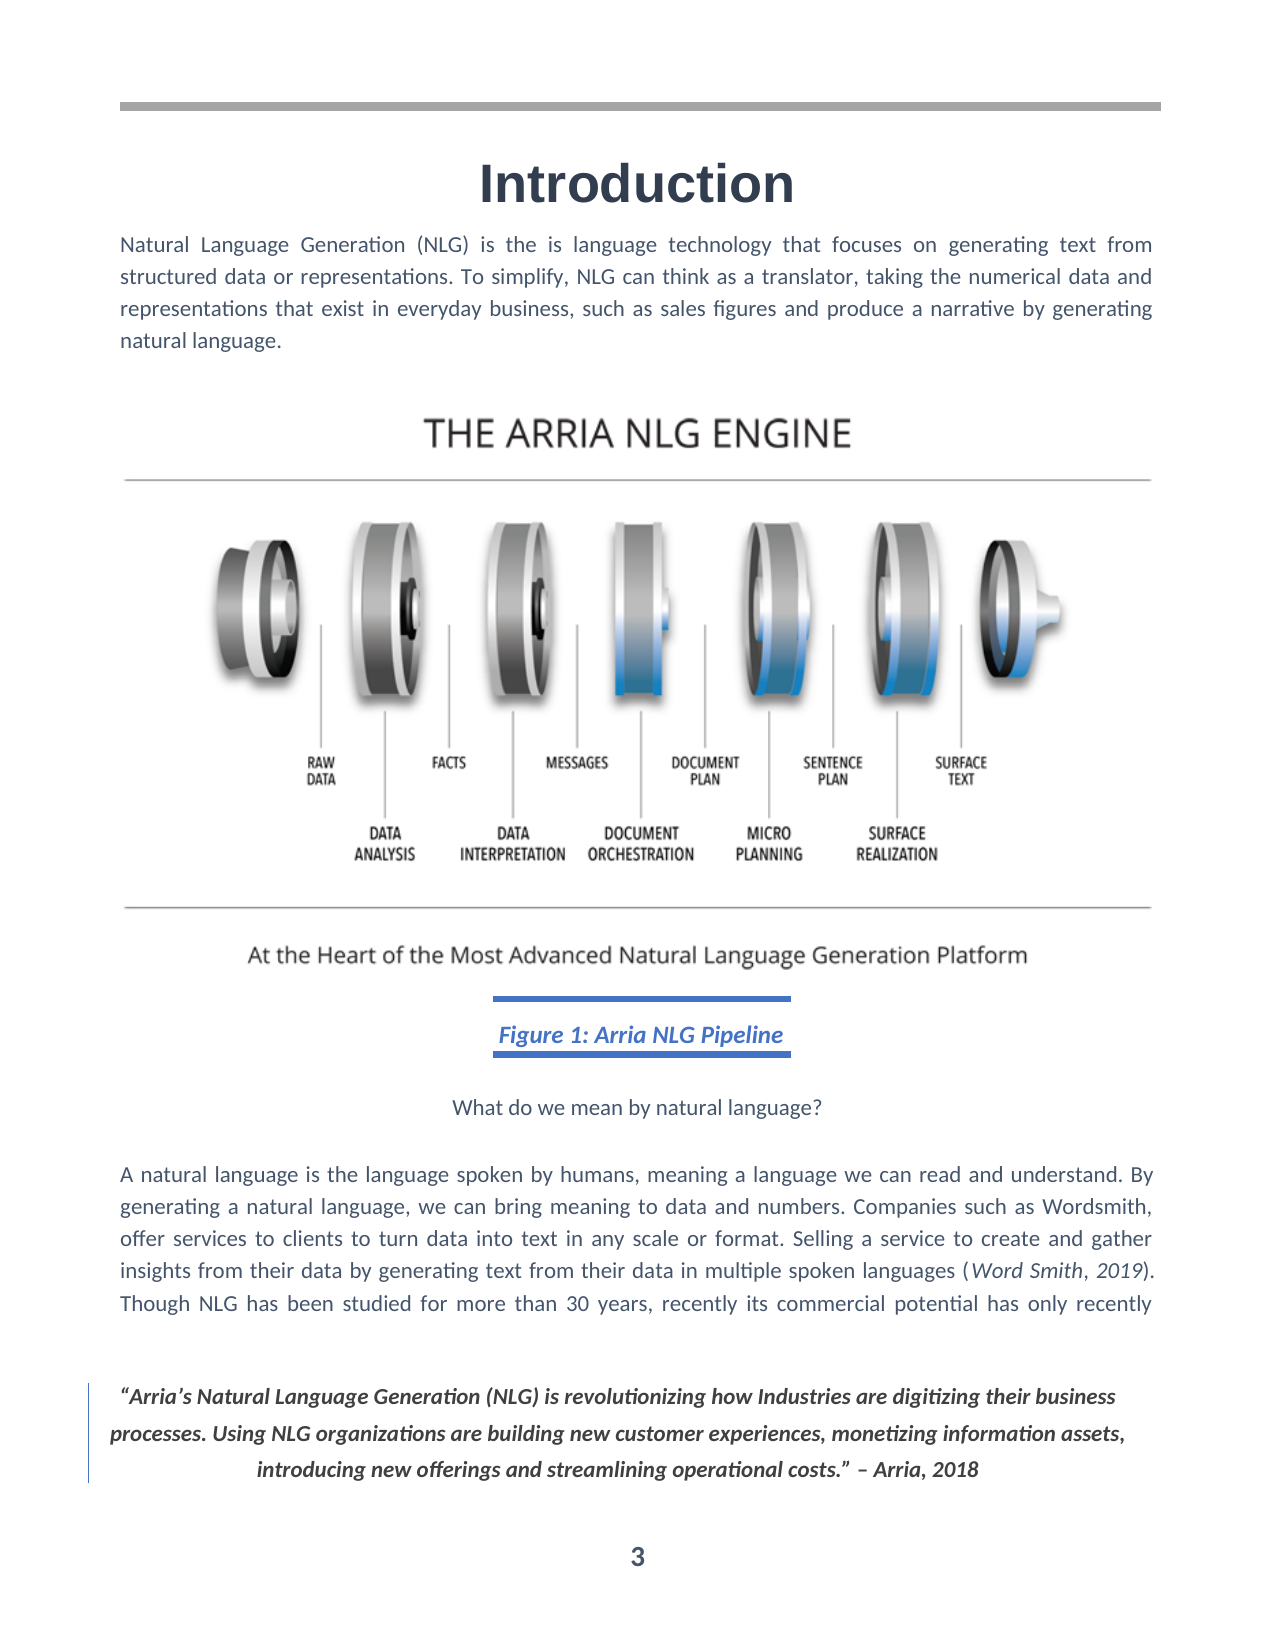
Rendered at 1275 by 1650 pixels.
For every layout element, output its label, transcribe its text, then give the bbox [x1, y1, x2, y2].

picture [120, 399, 1155, 974]
subtitle Introduction [120, 152, 1155, 214]
text What do we mean by natural language? [120, 1093, 1155, 1121]
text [120, 1160, 1155, 1317]
text Natural Language Generation (NLG) is the is language technology that focuses on generating text from structured data or representations. To simplify, NLG can think as a translator, taking the numerical data and representations that exist in everyday business, such as sales figures and produce a narrative by generating natural language. [120, 230, 1155, 354]
